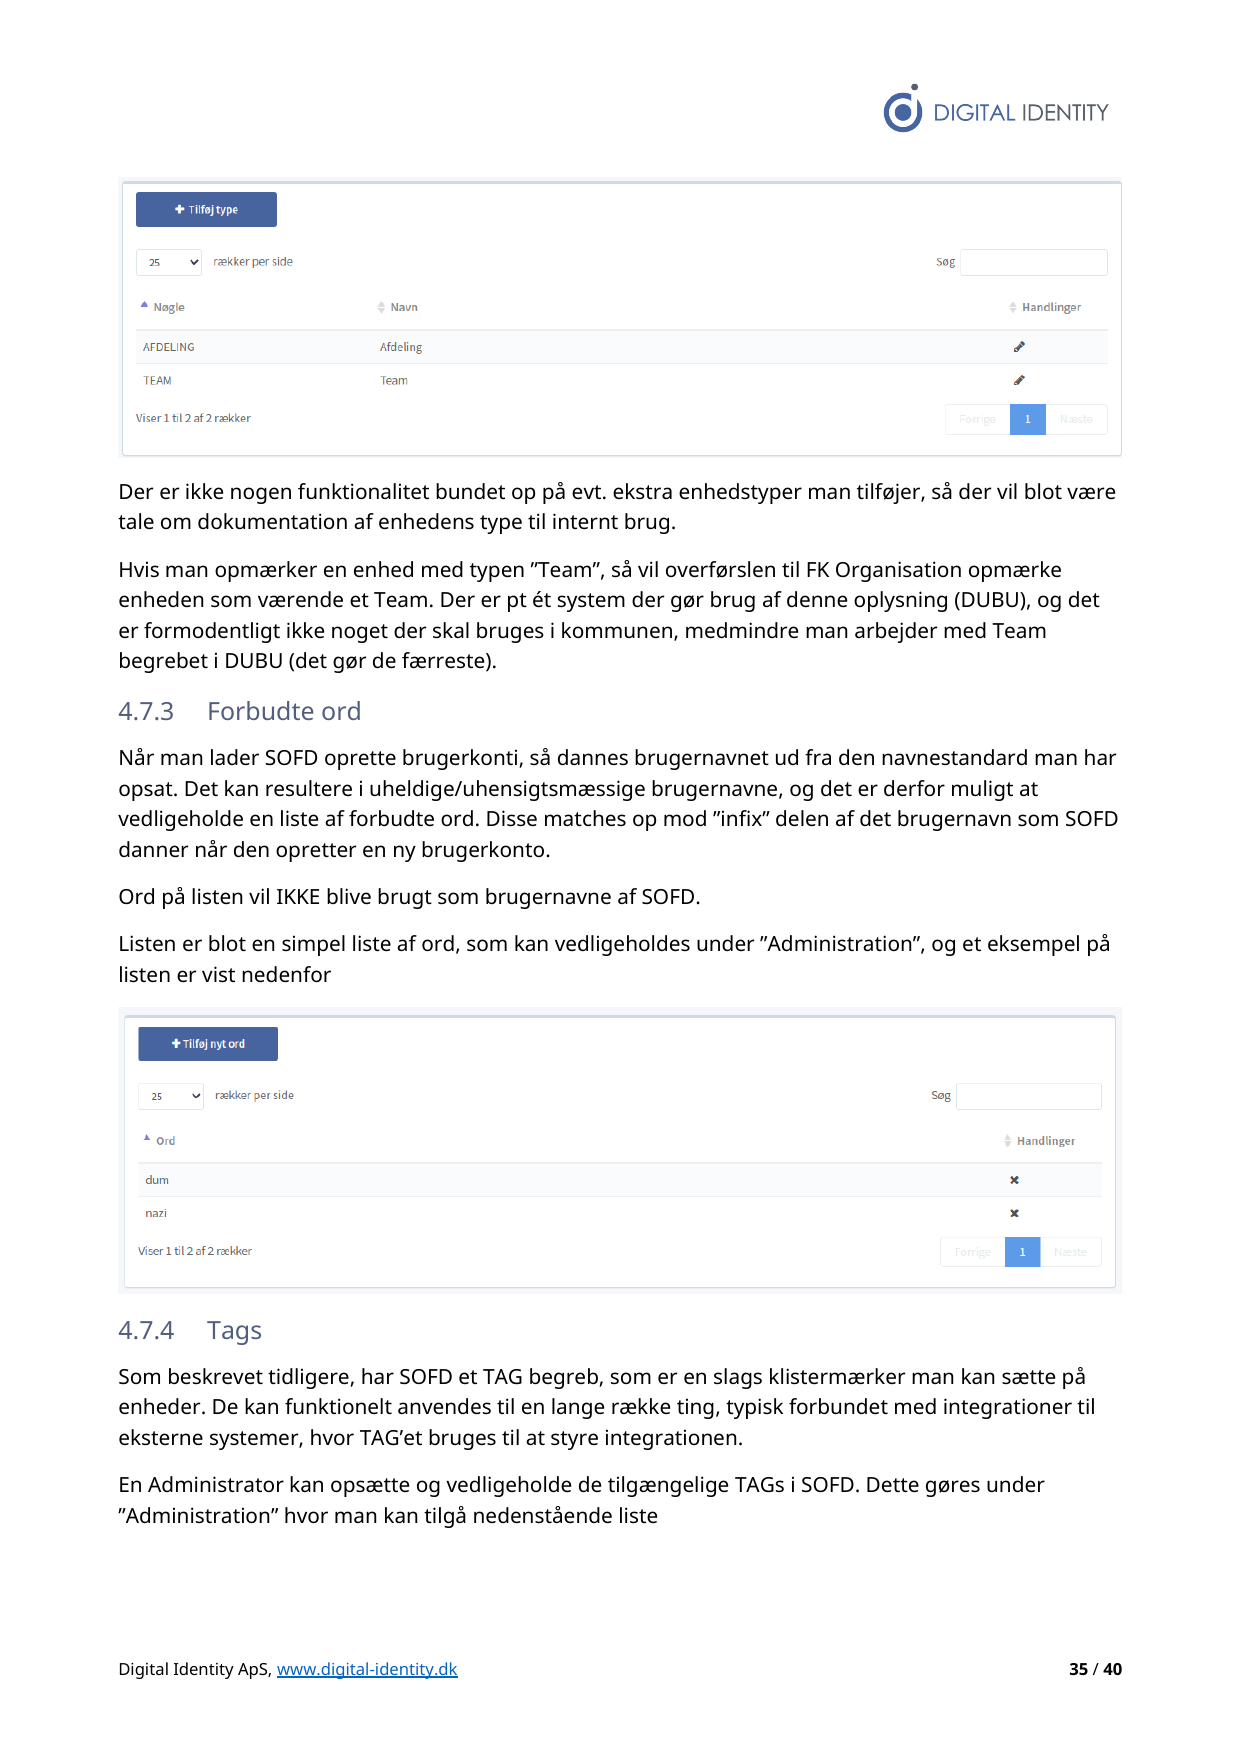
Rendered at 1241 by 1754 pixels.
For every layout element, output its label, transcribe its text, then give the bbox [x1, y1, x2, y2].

subtitle Forbudte ord [118, 694, 1122, 728]
text Hvis man opmærker en enhed med typen ”Team”, så vil overførslen til FK Organisation opmærke enheden som værende et Team. Der er pt ét system der gør brug af denne oplysning (DUBU), og det er formodentligt ikke noget der skal bruges i kommunen, medmindre man arbejder med Team begrebet i DUBU (det gør de færreste). [118, 555, 1122, 675]
text En Administrator kan opsætte og vedligeholde de tilgængelige TAGs i SOFD. Dette gøres under ”Administration” hvor man kan tilgå nedenstående liste [118, 1470, 1122, 1529]
text Ord på listen vil IKKE blive brugt som brugernavne af SOFD. [118, 882, 1122, 911]
text Når man lader SOFD oprette brugerkonti, så dannes brugernavnet ud fra den navnestandard man har opsat. Det kan resultere i uheldige/uhensigtsmæssige brugernavne, og det er derfor muligt at vedligeholde en liste af forbudte ord. Disse matches op mod ”infix” delen af det brugernavn som SOFD danner når den opretter en ny brugerkonto. [118, 743, 1122, 863]
picture [118, 1007, 1123, 1294]
picture [864, 73, 1123, 145]
text Som beskrevet tidligere, har SOFD et TAG begreb, som er en slags klistermærker man kan sætte på enheder. De kan funktionelt anvendes til en lange række ting, typisk forbundet med integrationer til eksterne systemer, hvor TAG’et bruges til at styre integrationen. [118, 1362, 1122, 1451]
text Der er ikke nogen funktionalitet bundet op på evt. ekstra enhedstyper man tilføjer, så der vil blot være tale om dokumentation af enhedens type til internt brug. [118, 477, 1122, 536]
picture [118, 177, 1123, 458]
text Listen er blot en simpel liste af ord, som kan vedligeholdes under ”Administration”, og et eksempel på listen er vist nedenfor [118, 929, 1122, 989]
subtitle Tags [118, 1312, 1122, 1347]
